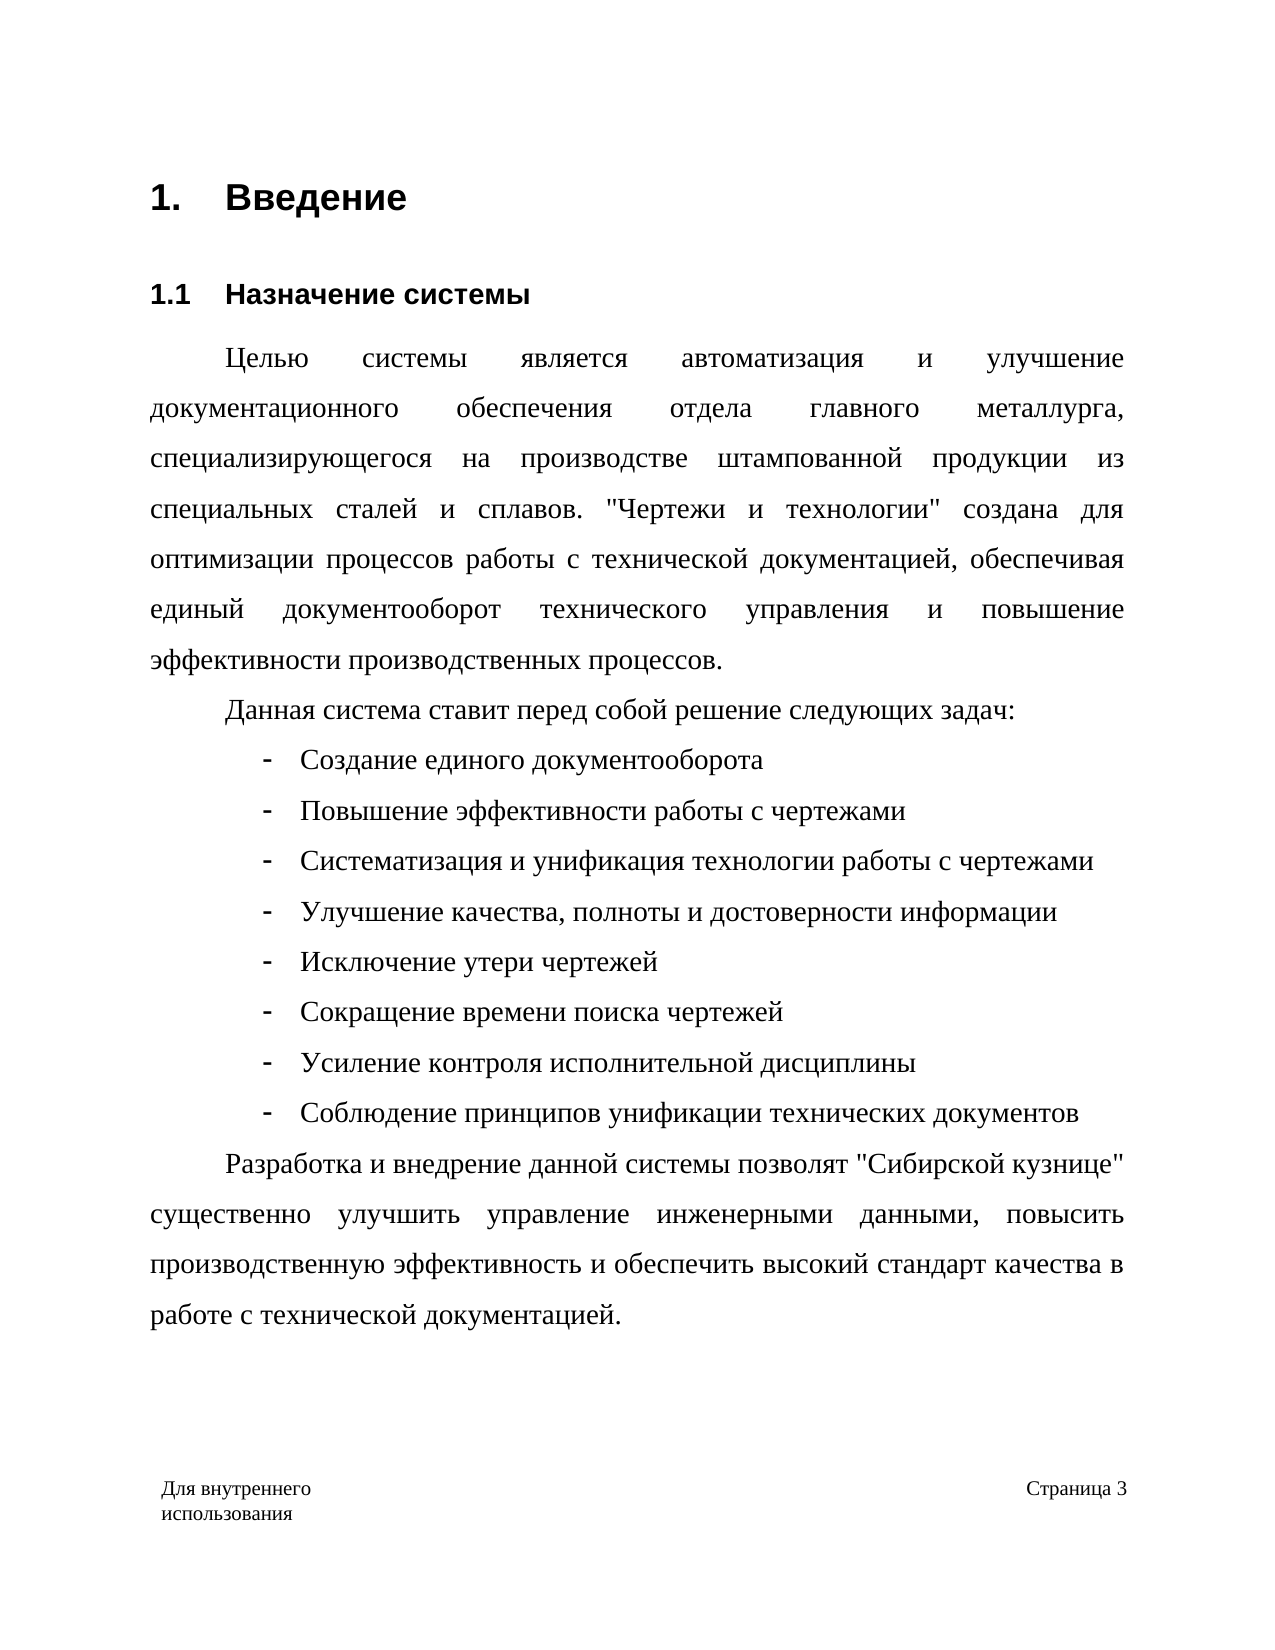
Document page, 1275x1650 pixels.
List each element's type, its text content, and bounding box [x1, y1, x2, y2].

text Разработка и внедрение данной системы позволят "Сибирской кузнице" существенно улучшить управление инженерными данными, повысить производственную эффективность и обеспечить высокий стандарт качества в работе с технической документацией. [150, 1146, 1125, 1330]
list Исключение утери чертежей [262, 944, 1125, 978]
subtitle Введение [150, 175, 1125, 218]
list Улучшение качества, полноты и достоверности информации [262, 894, 1125, 927]
list Систематизация и унификация технологии работы с чертежами [262, 843, 1125, 877]
list Усиление контроля исполнительной дисциплины [262, 1045, 1125, 1079]
text Данная система ставит перед собой решение следующих задач: [150, 692, 1125, 726]
text Целью системы является автоматизация и улучшение документационного обеспечения отдела главного металлурга, специализирующегося на производстве штампованной продукции из специальных сталей и сплавов. "Чертежи и технологии" создана для оптимизации процессов работы с технической документацией, обеспечивая единый документооборот технического управления и повышение эффективности производственных процессов. [150, 340, 1125, 675]
list Соблюдение принципов унификации технических документов [262, 1095, 1125, 1129]
subtitle Назначение системы [150, 277, 1125, 311]
list Создание единого документооборота [262, 742, 1125, 776]
list Повышение эффективности работы с чертежами [262, 793, 1125, 827]
list Сокращение времени поиска чертежей [262, 994, 1125, 1028]
